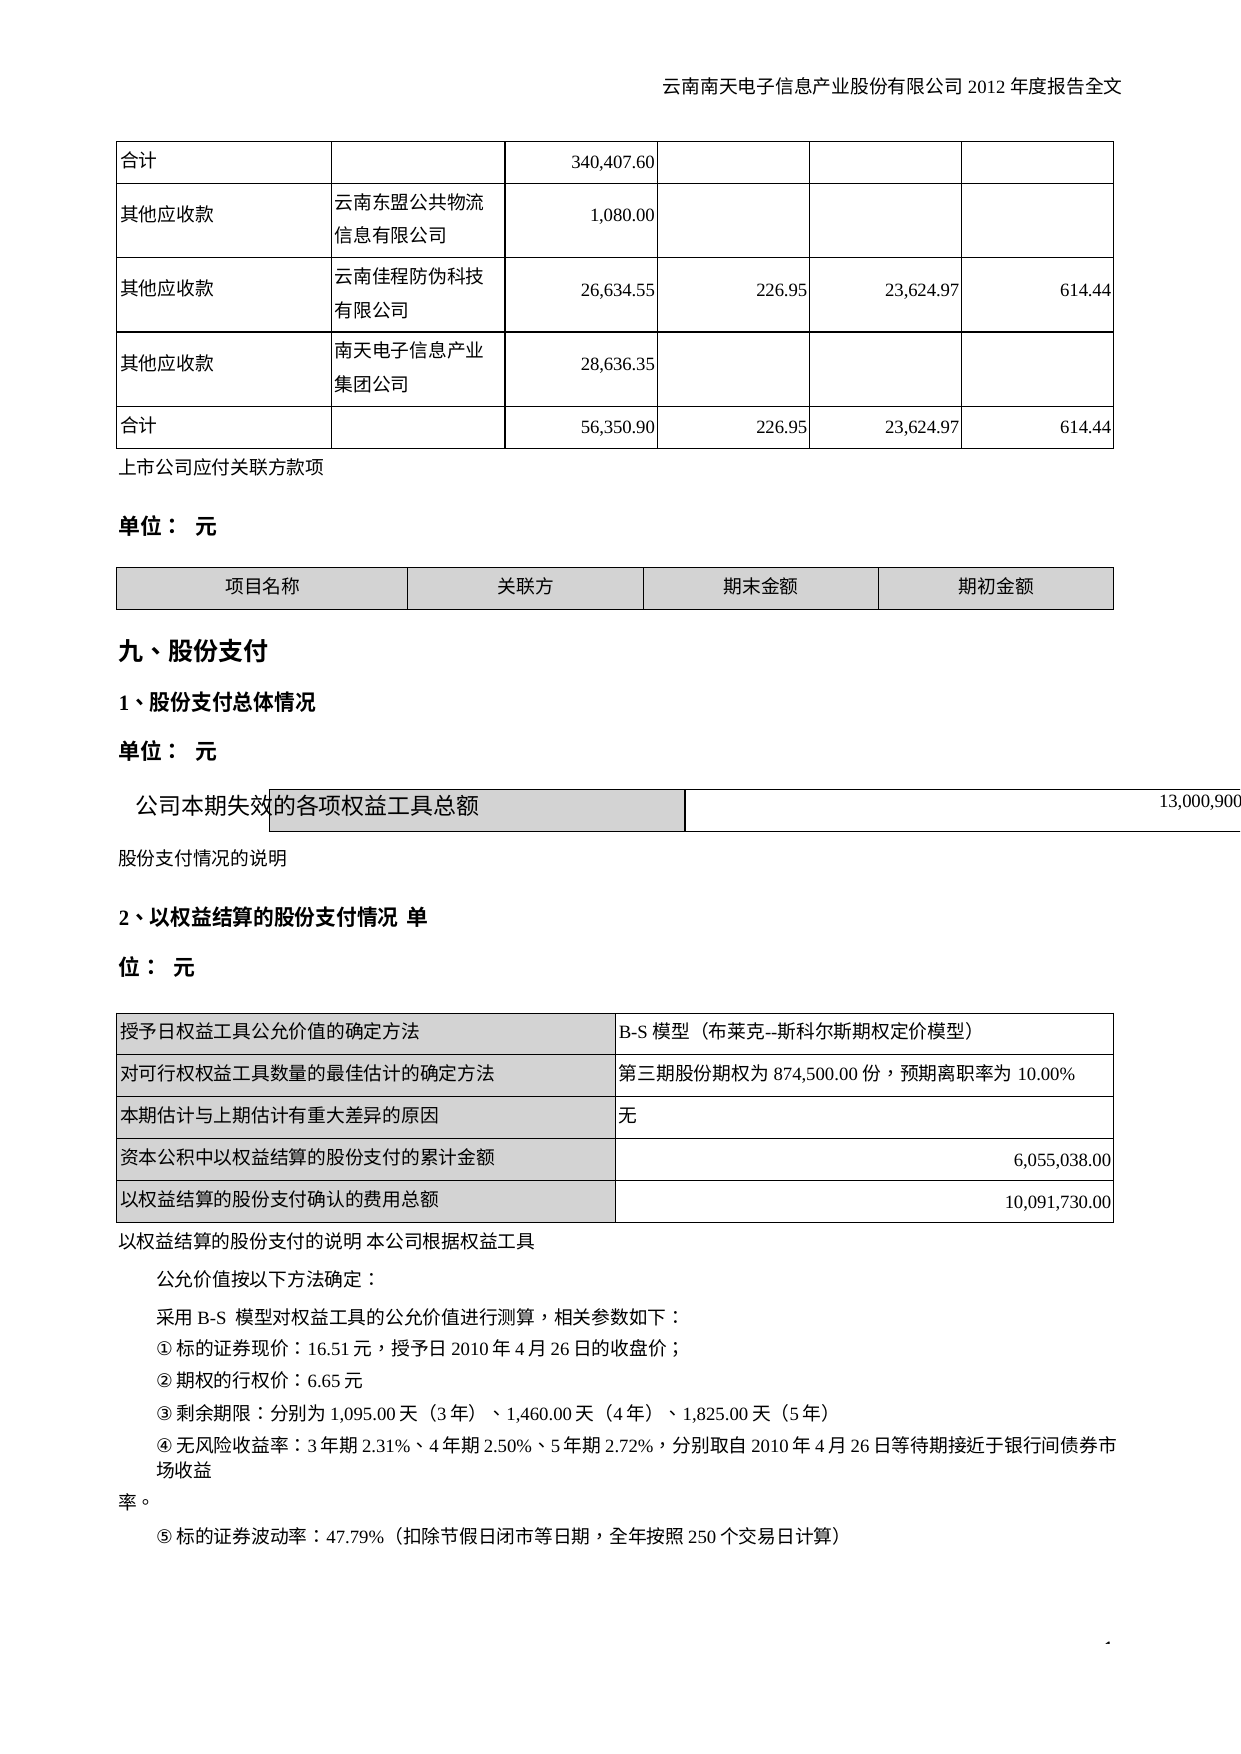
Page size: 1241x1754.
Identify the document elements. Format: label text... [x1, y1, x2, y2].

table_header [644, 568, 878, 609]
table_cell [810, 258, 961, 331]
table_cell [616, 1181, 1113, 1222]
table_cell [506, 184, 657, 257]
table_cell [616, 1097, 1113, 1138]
subtitle 单位： 元 [118, 511, 1124, 540]
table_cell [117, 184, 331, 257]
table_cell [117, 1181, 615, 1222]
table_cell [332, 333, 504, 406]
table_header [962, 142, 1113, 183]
text 以权益结算的股份支付的说明 本公司根据权益工具公允价值按以下方法确定： [118, 1228, 552, 1292]
text 率。 [118, 1489, 1124, 1515]
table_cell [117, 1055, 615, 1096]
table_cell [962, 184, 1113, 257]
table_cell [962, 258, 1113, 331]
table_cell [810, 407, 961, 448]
text 采用B-S 模型对权益工具的公允价值进行测算，相关参数如下： [156, 1304, 1124, 1329]
text 九、股份支付 [118, 630, 1124, 668]
text 上市公司应付关联方款项 [118, 454, 1124, 479]
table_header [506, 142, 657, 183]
subtitle 2、以权益结算的股份支付情况 单位： 元 [118, 902, 439, 981]
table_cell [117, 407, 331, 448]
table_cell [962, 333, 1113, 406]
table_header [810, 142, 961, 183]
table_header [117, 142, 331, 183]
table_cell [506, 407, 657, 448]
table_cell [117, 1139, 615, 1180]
text 1、股份支付总体情况 单位： 元 [118, 687, 328, 766]
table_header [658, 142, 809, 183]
text ③剩余期限：分别为1,095.00天（3年）、1,460.00天（4年）、1,825.00天（5年） [156, 1400, 1124, 1425]
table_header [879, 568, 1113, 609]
text ②期权的行权价：6.65元 [156, 1368, 1124, 1393]
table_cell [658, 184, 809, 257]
text ①标的证券现价：16.51元，授予日2010年4月26日的收盘价； [156, 1336, 1124, 1361]
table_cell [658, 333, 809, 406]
text ⑤标的证券波动率：47.79%（扣除节假日闭市等日期，全年按照250个交易日计算） [156, 1523, 1124, 1548]
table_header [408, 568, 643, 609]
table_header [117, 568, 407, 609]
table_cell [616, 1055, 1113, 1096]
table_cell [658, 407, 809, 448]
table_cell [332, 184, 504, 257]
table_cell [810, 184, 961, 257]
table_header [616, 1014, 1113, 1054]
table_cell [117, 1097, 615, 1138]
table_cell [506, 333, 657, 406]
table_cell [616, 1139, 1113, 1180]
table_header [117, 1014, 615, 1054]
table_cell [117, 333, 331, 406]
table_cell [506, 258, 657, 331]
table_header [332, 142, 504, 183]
text 股份支付情况的说明 [118, 846, 1124, 871]
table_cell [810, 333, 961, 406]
text ④无风险收益率：3年期2.31%、4年期2.50%、5年期2.72%，分别取自2010年4月26日等待期接近于银行间债券市场收益 [156, 1432, 1134, 1483]
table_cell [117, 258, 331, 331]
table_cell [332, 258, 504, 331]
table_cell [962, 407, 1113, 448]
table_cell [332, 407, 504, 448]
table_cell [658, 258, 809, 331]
